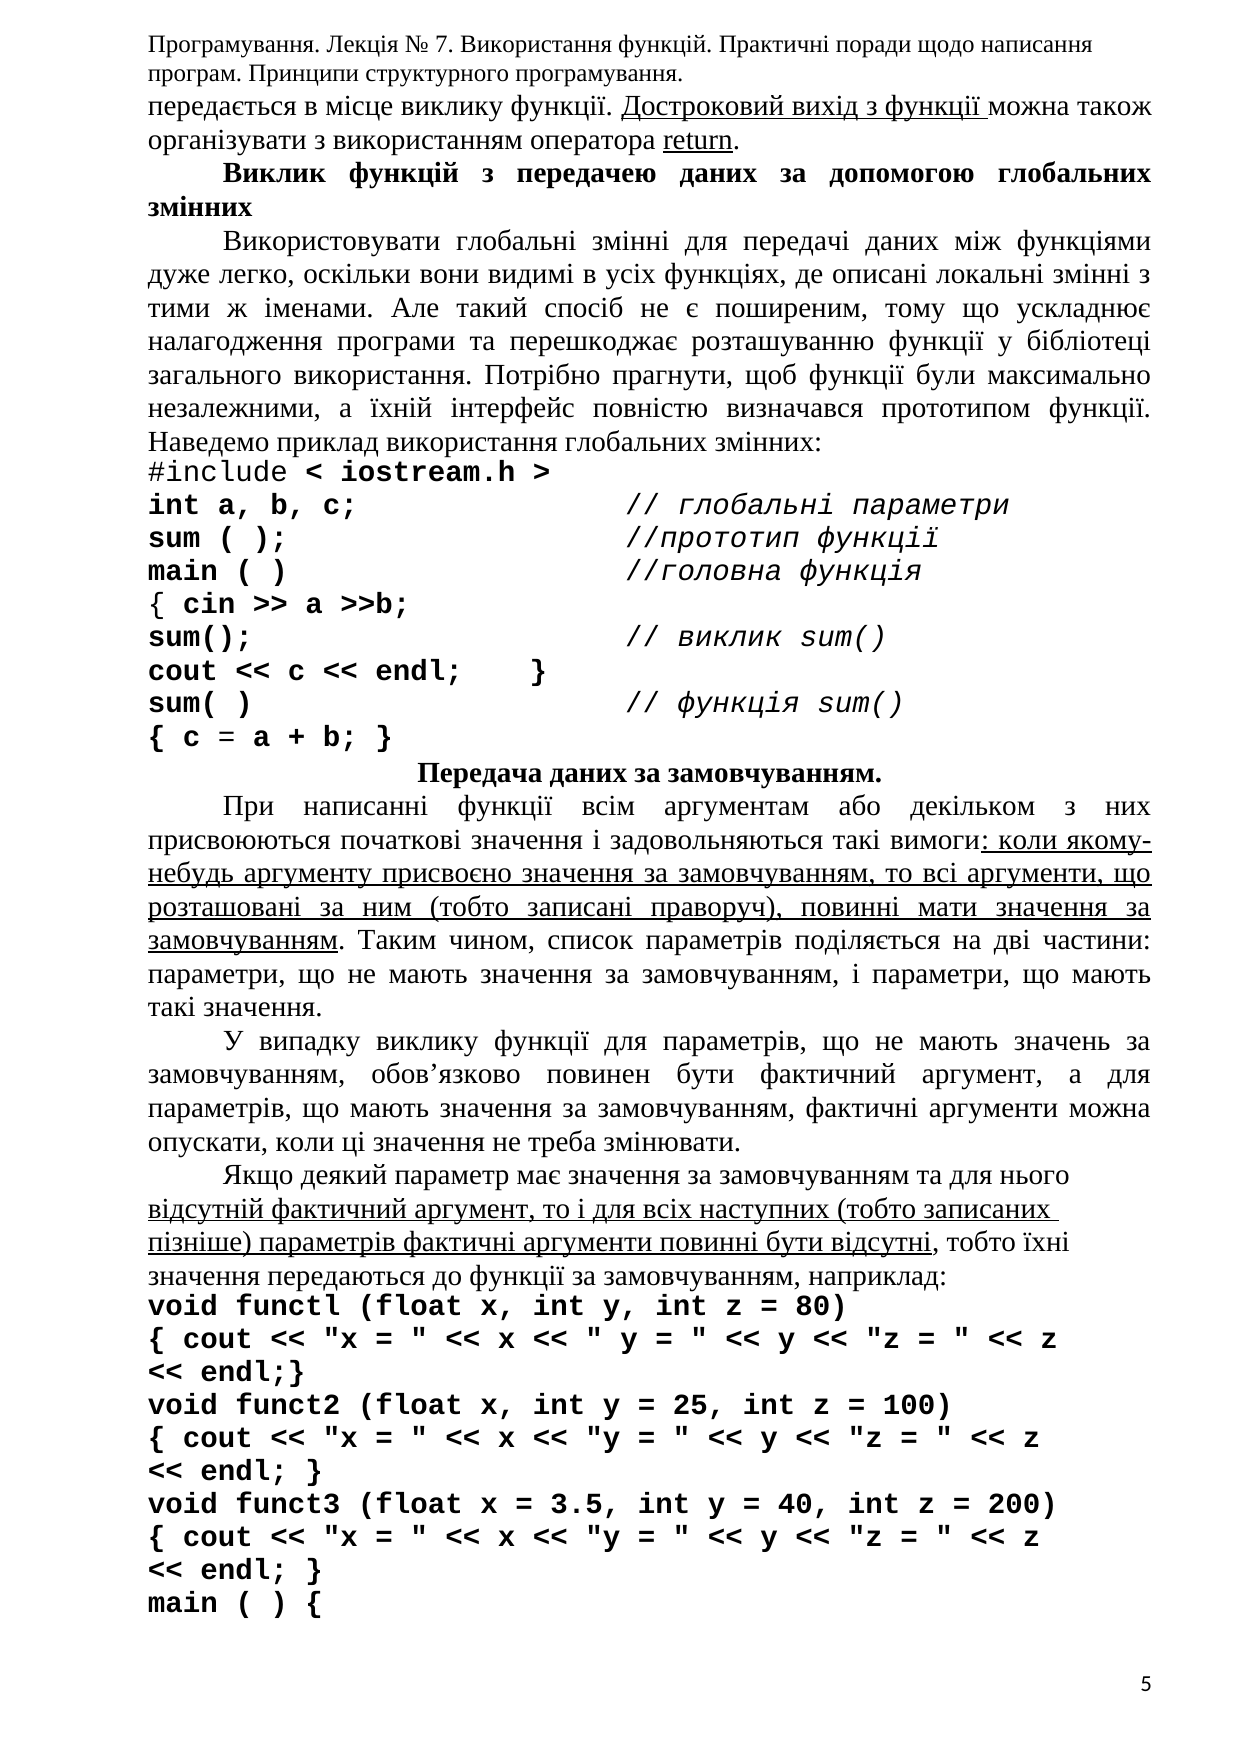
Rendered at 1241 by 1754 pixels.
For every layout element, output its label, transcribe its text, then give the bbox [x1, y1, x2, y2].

text { cout << "x = " << x << "y = " << у << "z = " << z << endl; } [148, 1423, 1152, 1489]
text void funct3 (float x = 3.5, int у = 40, int z = 200) [148, 1489, 1152, 1522]
text { cout << "x = " << x << "y = " << у << "z = " << z << endl; } [148, 1522, 1152, 1588]
text main ( ) { [148, 1588, 1152, 1622]
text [148, 88, 1152, 156]
text cout << с << endl; } [148, 656, 1152, 689]
text void functl (float х, int у, int z = 80) [148, 1291, 1152, 1324]
text sum( ) // функція sum() [148, 689, 1152, 722]
text У випадку виклику функції для параметрів, що не мають значень за замовчуванням, обов’язково повинен бути фактичний аргумент, а для параметрів, що мають значення за замовчуванням, фактичні аргументи можна опускати, коли ці значення не треба змінювати. [148, 1023, 1152, 1157]
text main ( ) //головна функція [148, 557, 1152, 589]
text { cout << "x = " << x << " у = " << у << "z = " << z << endl;} [148, 1324, 1152, 1390]
text sum ( ); //прототип функції [148, 523, 1152, 557]
text При написанні функції всім аргументам або декільком з них присвоюються початкові значення і задовольняються такі вимоги: коли якому-небудь аргументу присвоєно значення за замовчуванням, то всі аргументи, що розташовані за ним (тобто записані праворуч), повинні мати значення за замовчуванням. Таким чином, список параметрів поділяється на дві частини: параметри, що не мають значення за замовчуванням, і параметри, що мають такі значення. [148, 788, 1152, 884]
text { cin >> а >>b; [148, 589, 1152, 623]
text Якщо деякий параметр має значення за замовчуванням та для нього відсутній фактичний аргумент, то і для всіх наступних (тобто записаних пізніше) параметрів фактичні аргументи повинні бути відсутні, тобто їхні значення передаються до функції за замовчуванням, наприклад: [148, 1157, 1152, 1291]
text При написанні функції всім аргументам або декільком з них присвоюються початкові значення і задовольняються такі вимоги: коли якому-небудь аргументу присвоєно значення за замовчуванням, то всі аргументи, що розташовані за ним (тобто записані праворуч), повинні мати значення за замовчуванням. Таким чином, список параметрів поділяється на дві частини: параметри, що не мають значення за замовчуванням, і параметри, що мають такі значення. [148, 886, 1152, 1023]
text { с = а + b; } [148, 722, 1152, 755]
text Виклик функцій з передачею даних за допомогою глобальних змінних [148, 156, 1152, 223]
text #include < iostream.h > [148, 457, 1152, 491]
text int a, b, с; // глобальні параметри [148, 491, 1152, 523]
text Використовувати глобальні змінні для передачі даних між функціями дуже легко, оскільки вони видимі в усіх функціях, де описані локальні змінні з тими ж іменами. Але такий спосіб не є поширеним, тому що ускладнює налагодження програми та перешкоджає розташуванню функції у бібліотеці загального використання. Потрібно прагнути, щоб функції були максимально незалежними, а їхній інтерфейс повністю визначався прототипом функції. Наведемо приклад використання глобальних змінних: [148, 223, 1152, 457]
text void funct2 (float x, int у = 25, int z = 100) [148, 1390, 1152, 1423]
text sum(); // виклик sum() [148, 623, 1152, 656]
text Передача даних за замовчуванням. [148, 755, 1152, 788]
